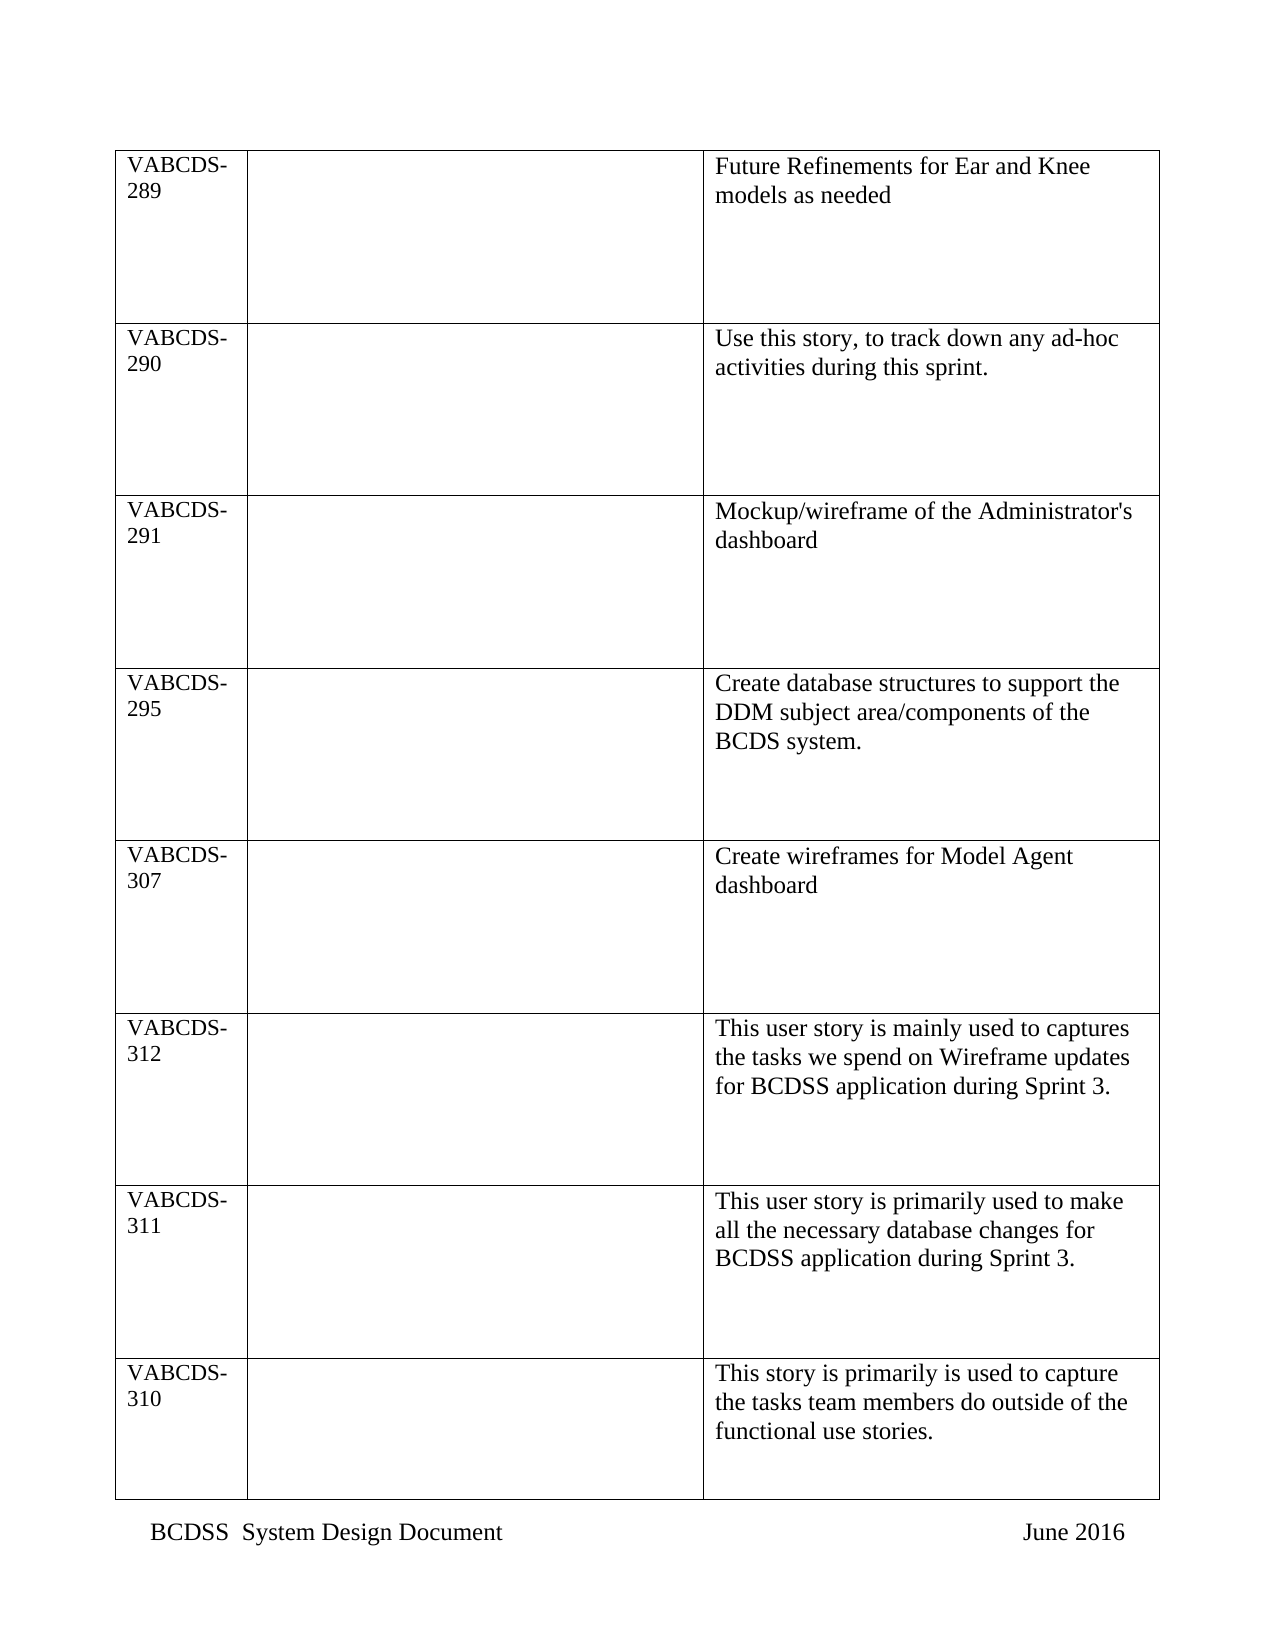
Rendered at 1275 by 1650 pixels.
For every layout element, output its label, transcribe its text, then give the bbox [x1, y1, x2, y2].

table_cell This user story is mainly used to captures the tasks we spend on Wireframe updates for BCDSS application during Sprint 3. [704, 1014, 1159, 1185]
table_cell [248, 1186, 703, 1357]
table_cell [248, 151, 703, 322]
table_cell [248, 1359, 703, 1499]
table_cell [248, 496, 703, 667]
table_cell VABCDS-291 [116, 496, 247, 667]
table_cell [248, 324, 703, 495]
table_cell VABCDS-311 [116, 1186, 247, 1357]
table_cell VABCDS-312 [116, 1014, 247, 1185]
table_cell This user story is primarily used to make all the necessary database changes for BCDSS application during Sprint 3. [704, 1186, 1159, 1357]
table_cell [248, 1014, 703, 1185]
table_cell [704, 1359, 1159, 1499]
table_cell Create database structures to support the DDM subject area/components of the BCDS system. [704, 669, 1159, 840]
table_cell Mockup/wireframe of the Administrator's dashboard [704, 496, 1159, 667]
table_cell VABCDS-295 [116, 669, 247, 840]
table_cell [248, 669, 703, 840]
table_cell [248, 841, 703, 1012]
table_cell Create wireframes for Model Agent dashboard [704, 841, 1159, 1012]
table_cell VABCDS-310 [116, 1359, 247, 1499]
table_cell VABCDS-289 [116, 151, 247, 322]
table_cell Use this story, to track down any ad-hoc activities during this sprint. [704, 324, 1159, 495]
table_cell Future Refinements for Ear and Knee models as needed [704, 151, 1159, 322]
table_cell VABCDS-290 [116, 324, 247, 495]
table_cell VABCDS-307 [116, 841, 247, 1012]
